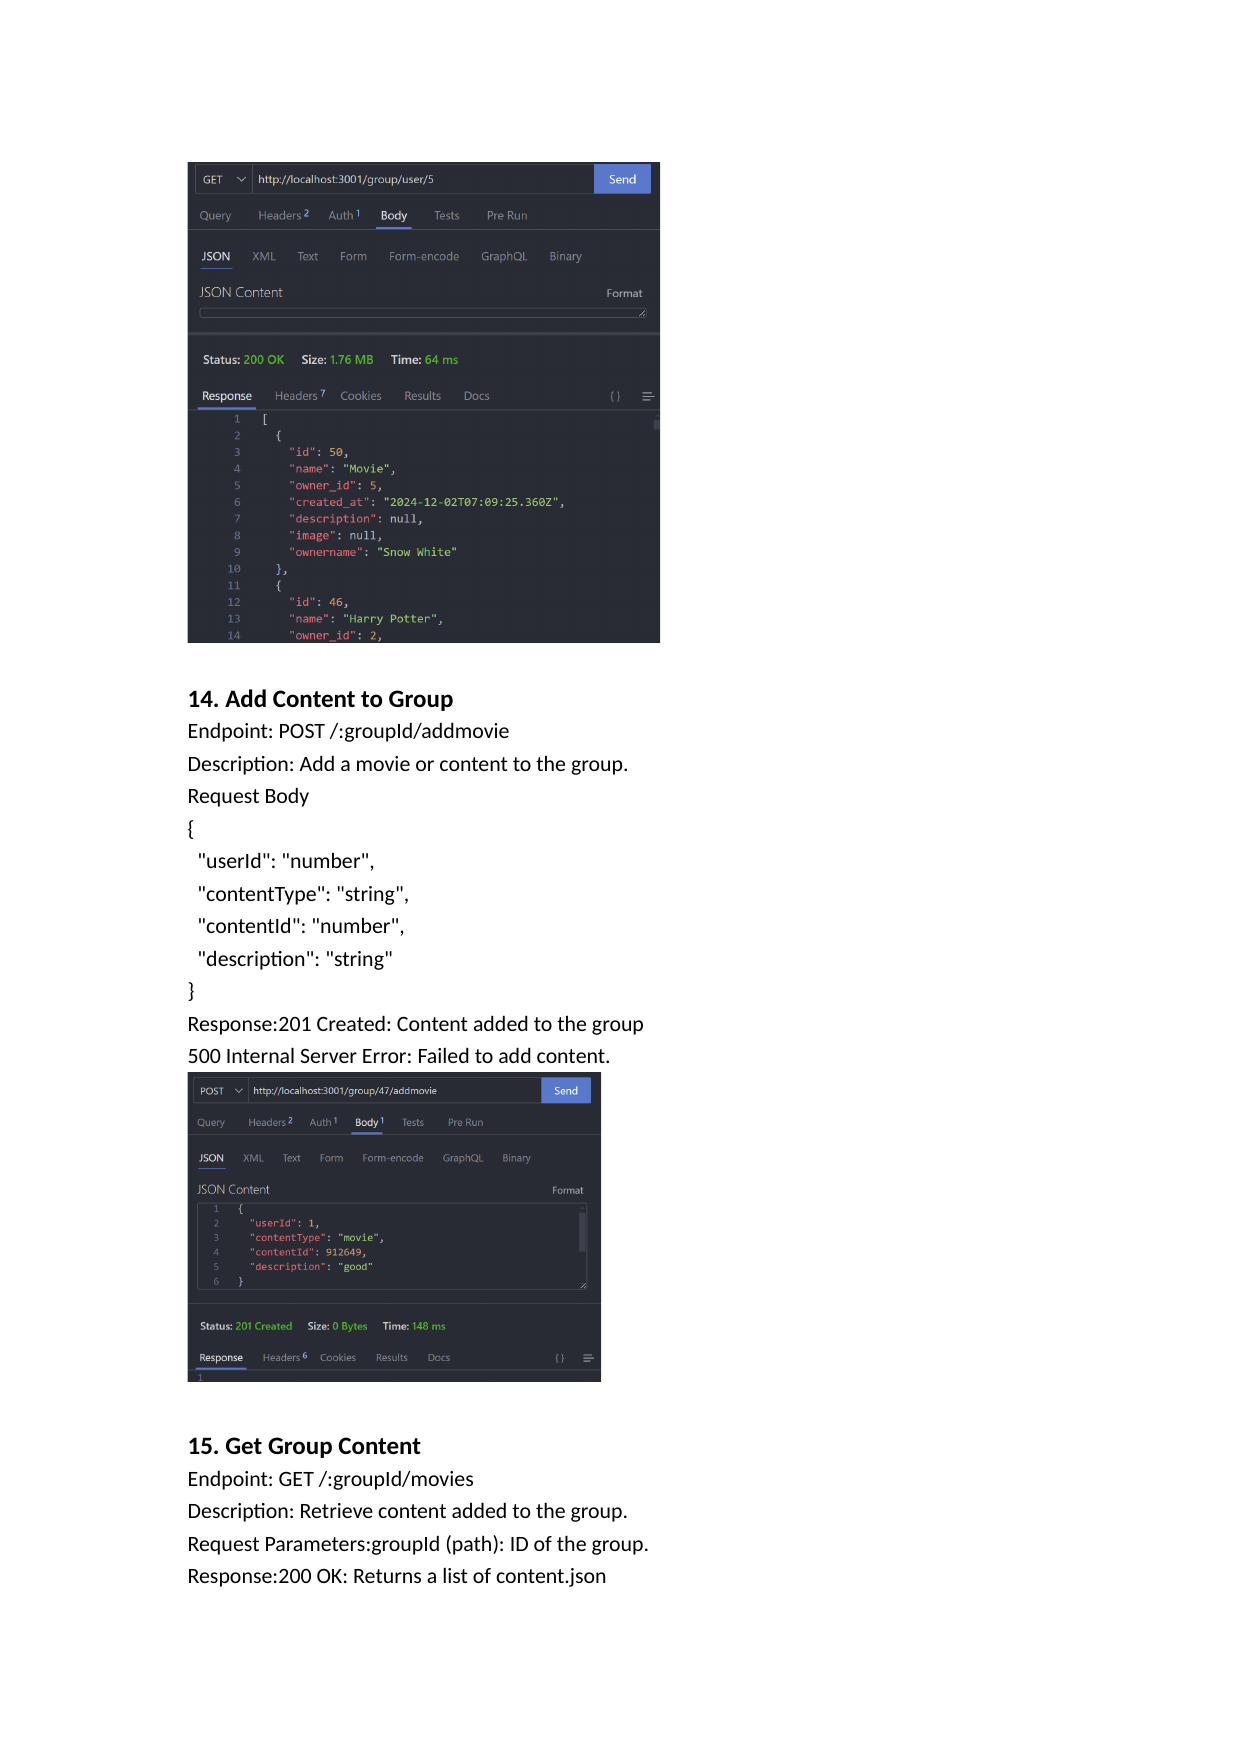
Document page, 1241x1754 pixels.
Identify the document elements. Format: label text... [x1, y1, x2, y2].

text 15. Get Group Content [187, 1429, 1053, 1462]
text Request Parameters:groupId (path): ID of the group. [187, 1527, 1053, 1559]
text "contentId": "number", [187, 909, 1053, 942]
text "contentType": "string", [187, 877, 1053, 909]
text Endpoint: POST /:groupId/addmovie [187, 714, 1053, 747]
text "description": "string" [187, 942, 1053, 974]
text Description: Add a movie or content to the group. [187, 747, 1053, 779]
text Response:200 OK: Returns a list of content.json [187, 1559, 1053, 1592]
text { [187, 812, 1053, 844]
picture [187, 162, 661, 643]
text 14. Add Content to Group [187, 682, 1053, 714]
text Description: Retrieve content added to the group. [187, 1494, 1053, 1527]
text } [187, 974, 1053, 1007]
picture [187, 1072, 602, 1382]
text "userId": "number", [187, 844, 1053, 877]
text Endpoint: GET /:groupId/movies [187, 1462, 1053, 1494]
text Response:201 Created: Content added to the group [187, 1007, 1053, 1039]
text Request Body [187, 779, 1053, 812]
text 500 Internal Server Error: Failed to add content. [187, 1039, 1053, 1072]
